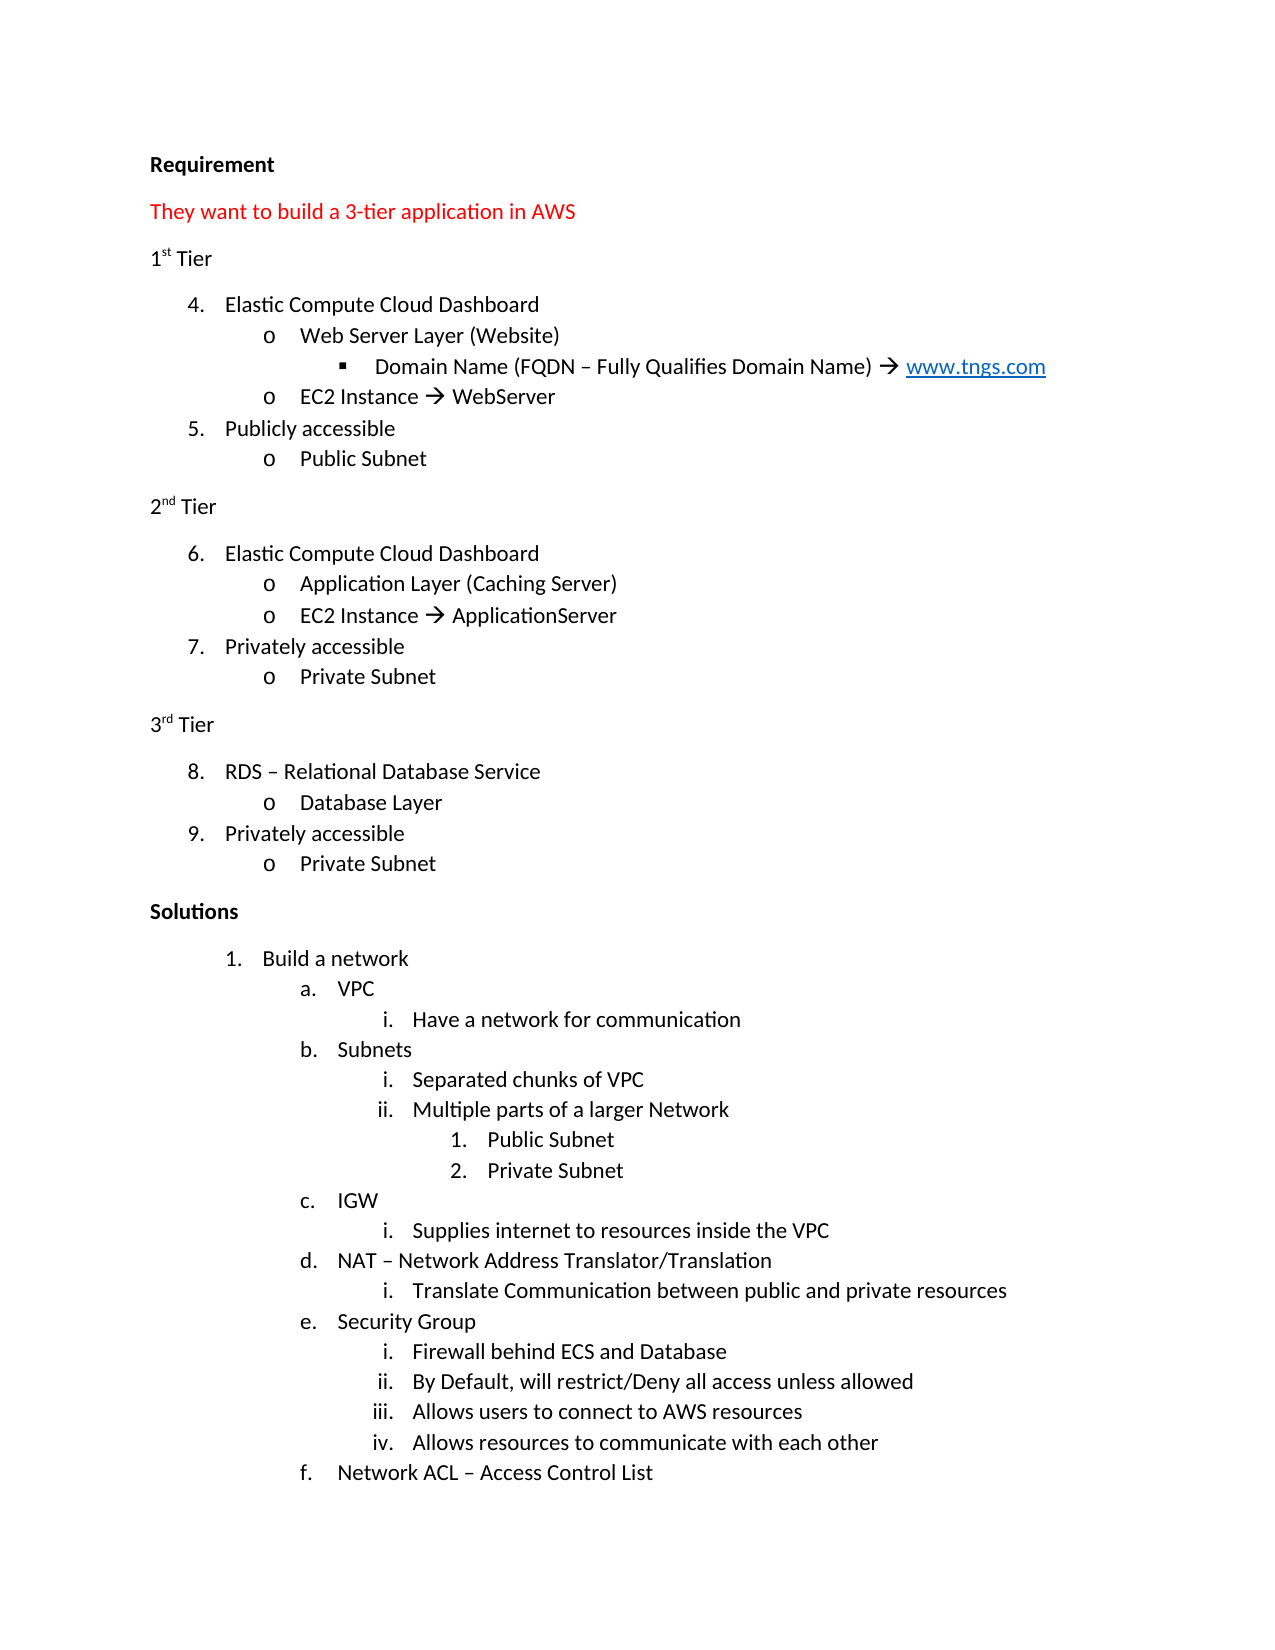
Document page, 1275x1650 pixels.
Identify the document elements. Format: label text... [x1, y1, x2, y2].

text 2nd Tier [150, 492, 1125, 520]
list Multiple parts of a larger Network [394, 1095, 1125, 1123]
list By Default, will restrict/Deny all access unless allowed [394, 1367, 1125, 1395]
list Public Subnet [262, 444, 1125, 473]
list Separated chunks of VPC [394, 1065, 1125, 1093]
list Firewall behind ECS and Database [394, 1337, 1125, 1365]
list Build a network [225, 944, 1125, 972]
text They want to build a 3-tier application in AWS [150, 197, 1125, 225]
text Solutions [150, 897, 1125, 926]
list Private Subnet [262, 662, 1125, 692]
list Elastic Compute Cloud Dashboard [187, 539, 1125, 567]
text 3rd Tier [150, 711, 1125, 739]
list Translate Communication between public and private resources [394, 1277, 1125, 1305]
list EC2 Instance WebServer [262, 382, 1125, 412]
list Application Layer (Caching Server) [262, 569, 1125, 598]
list Allows users to connect to AWS resources [394, 1397, 1125, 1426]
list RDS – Relational Database Service [187, 757, 1125, 786]
list Supplies internet to resources inside the VPC [394, 1216, 1125, 1244]
list Have a network for communication [394, 1005, 1125, 1033]
list Security Group [300, 1307, 1125, 1335]
list Private Subnet [450, 1156, 1125, 1184]
list Privately accessible [187, 632, 1125, 660]
list Elastic Compute Cloud Dashboard [187, 291, 1125, 319]
list Private Subnet [262, 849, 1125, 878]
text Requirement [150, 150, 1125, 178]
list Domain Name (FQDN – Fully Qualifies Domain Name) www.tngs.com [337, 352, 1125, 380]
list EC2 Instance ApplicationServer [262, 601, 1125, 630]
list Public Subnet [450, 1126, 1125, 1154]
text 1st Tier [150, 244, 1125, 272]
list Allows resources to communicate with each other [394, 1428, 1125, 1456]
list Network ACL – Access Control List [300, 1458, 1125, 1486]
list Web Server Layer (Website) [262, 321, 1125, 350]
list NAT – Network Address Translator/Translation [300, 1246, 1125, 1274]
list Subnets [300, 1035, 1125, 1063]
list Publicly accessible [187, 414, 1125, 442]
list Database Layer [262, 788, 1125, 817]
list IGW [300, 1186, 1125, 1214]
list VPC [300, 974, 1125, 1003]
list Privately accessible [187, 819, 1125, 847]
